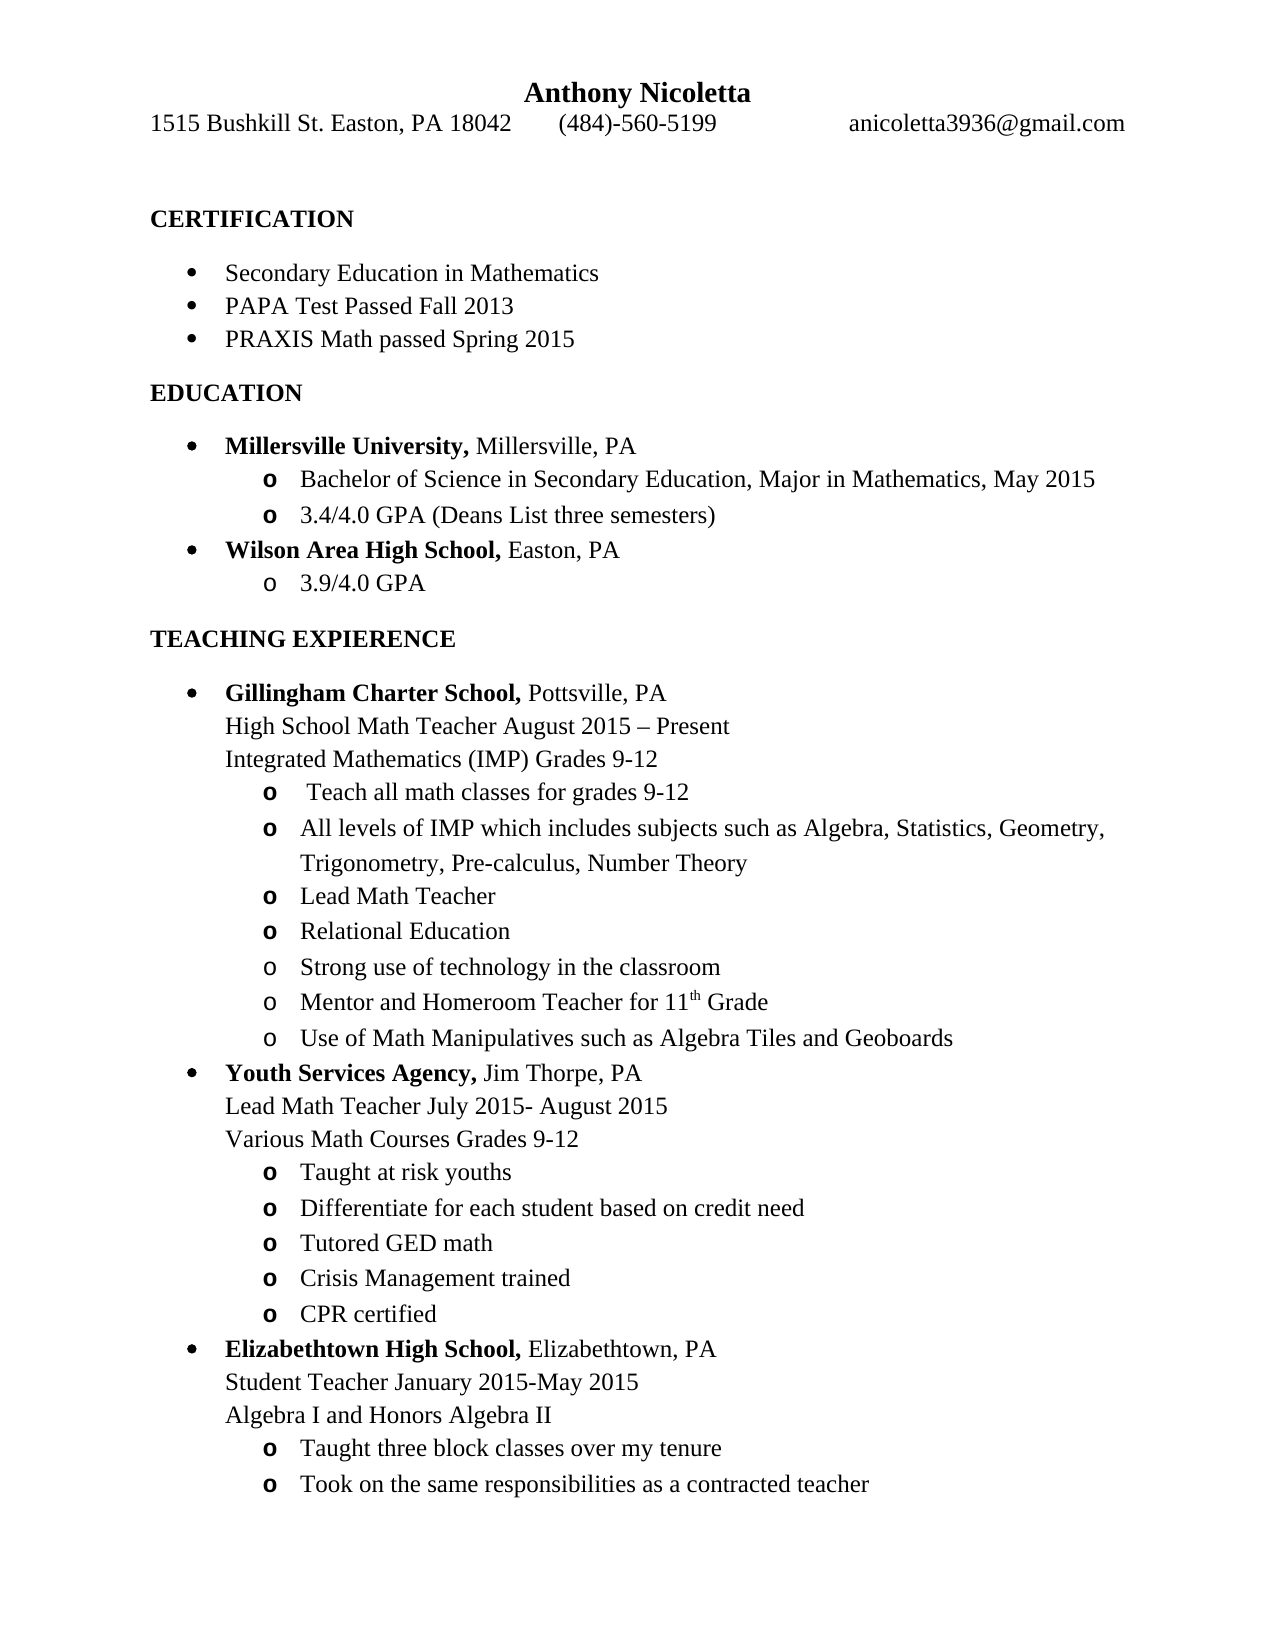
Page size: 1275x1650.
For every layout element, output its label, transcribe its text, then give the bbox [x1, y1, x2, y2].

list Millersville University, Millersville, PA [187, 431, 1125, 460]
list Strong use of technology in the classroom [262, 952, 1125, 983]
list 3.9/4.0 GPA [262, 568, 1125, 599]
list CPR certified [262, 1299, 1125, 1330]
list All levels of IMP which includes subjects such as Algebra, Statistics, Geometry, Trigonometry, Pre-calculus, Number Theory [262, 813, 1125, 877]
list Teach all math classes for grades 9-12 [262, 777, 1125, 808]
list Gillingham Charter School, Pottsville, PA High School Math Teacher August 2015 – Present Integrated Mathematics (IMP) Grades 9-12 [187, 678, 1125, 773]
list Taught three block classes over my tenure [262, 1433, 1125, 1464]
list Bachelor of Science in Secondary Education, Major in Mathematics, May 2015 [262, 464, 1125, 495]
list Took on the same responsibilities as a contracted teacher [262, 1469, 1125, 1499]
list Crisis Management trained [262, 1263, 1125, 1294]
list 3.4/4.0 GPA (Deans List three semesters) [262, 500, 1125, 531]
list Use of Math Manipulatives such as Algebra Tiles and Geoboards [262, 1023, 1125, 1053]
list PAPA Test Passed Fall 2013 [187, 291, 1125, 319]
text CERTIFICATION [150, 204, 1125, 233]
list Differentiate for each student based on credit need [262, 1193, 1125, 1223]
list Youth Services Agency, Jim Thorpe, PA Lead Math Teacher July 2015- August 2015 Various Math Courses Grades 9-12 [187, 1058, 1125, 1153]
list Elizabethtown High School, Elizabethtown, PA Student Teacher January 2015-May 2015 Algebra I and Honors Algebra II [187, 1334, 1125, 1429]
list Mentor and Homeroom Teacher for 11th Grade [262, 987, 1125, 1018]
text EDUCATION [150, 378, 1125, 406]
list Lead Math Teacher [262, 881, 1125, 912]
list Taught at risk youths [262, 1157, 1125, 1188]
list Tutored GED math [262, 1228, 1125, 1259]
list PRAXIS Math passed Spring 2015 [187, 324, 1125, 352]
list Secondary Education in Mathematics [187, 258, 1125, 286]
list Relational Education [262, 916, 1125, 947]
list Wilson Area High School, Easton, PA [187, 535, 1125, 564]
text TEACHING EXPIERENCE [150, 624, 1125, 653]
